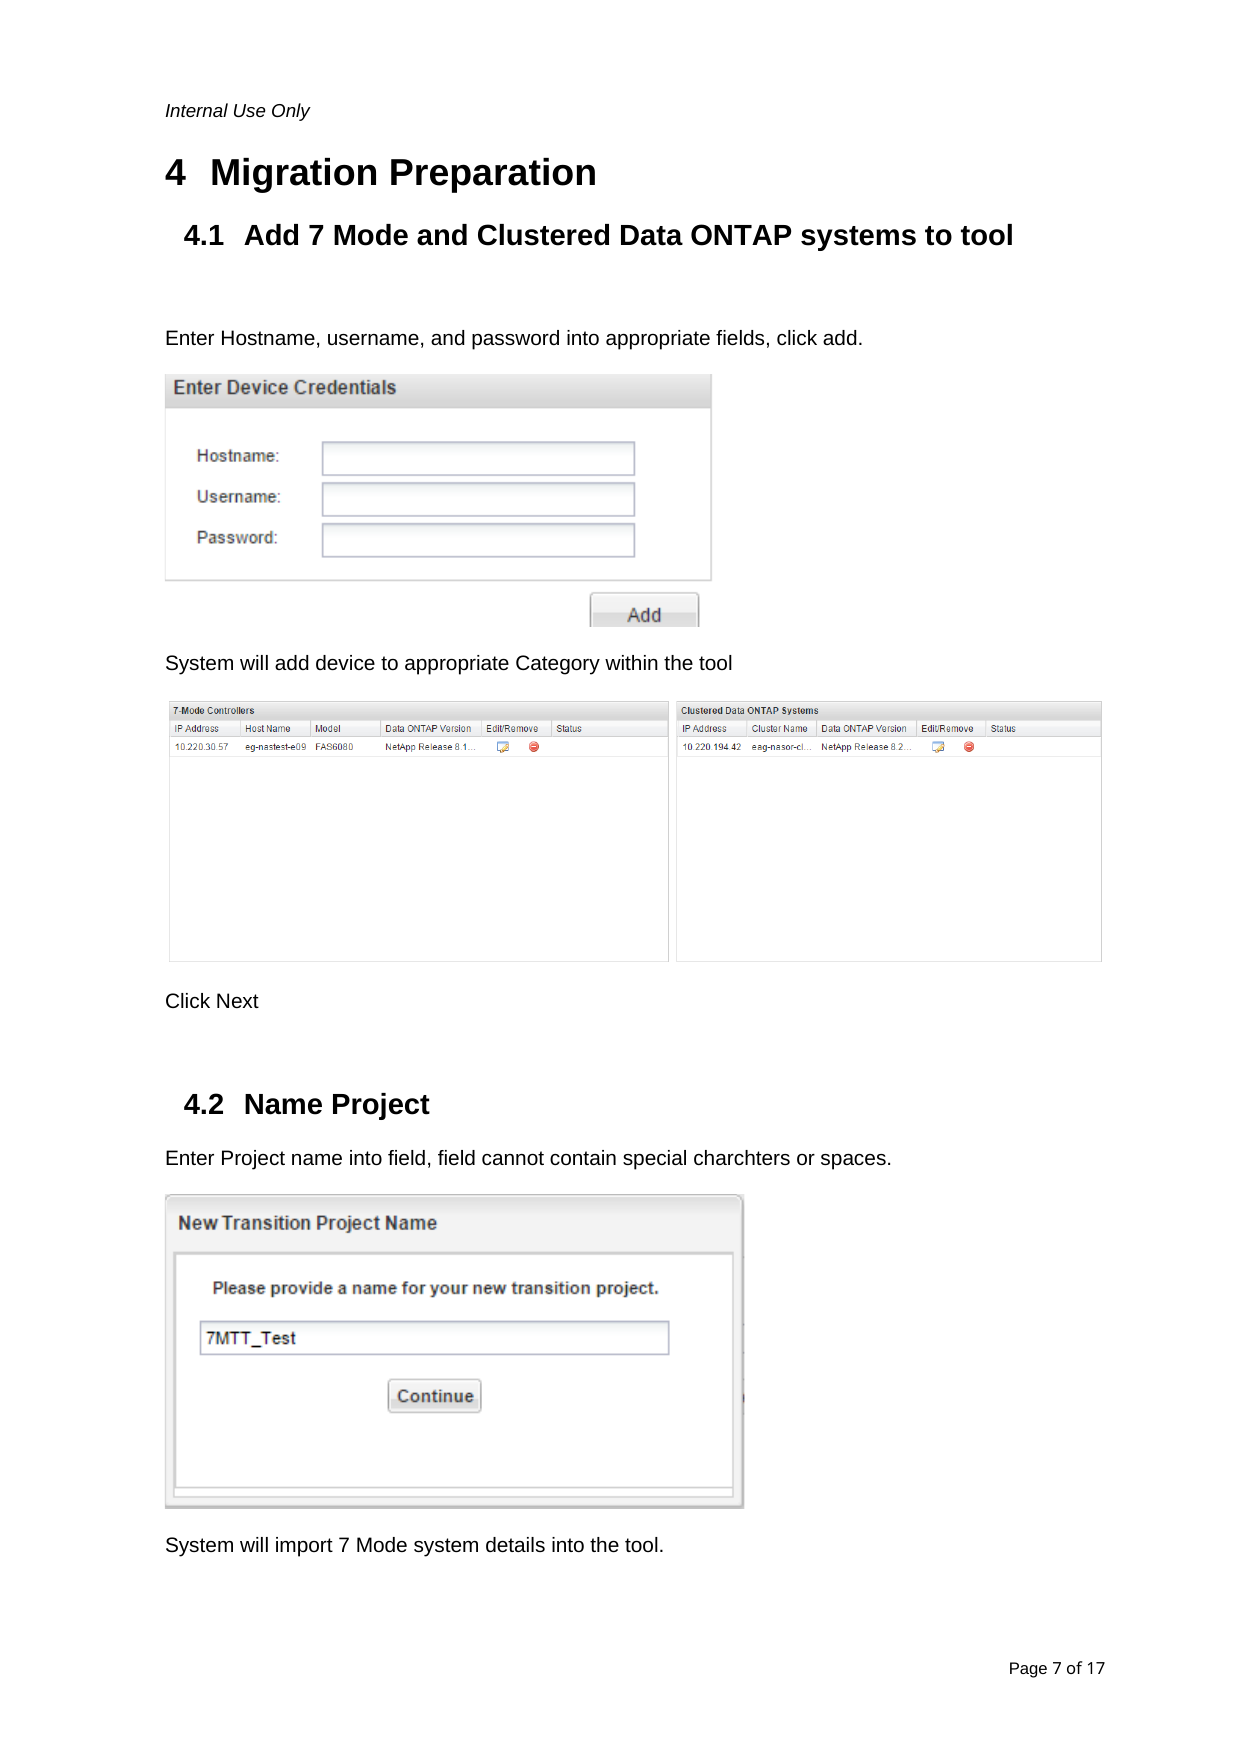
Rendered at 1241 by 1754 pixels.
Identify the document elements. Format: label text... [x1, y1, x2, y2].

subtitle Add 7 Mode and Clustered Data ONTAP systems to tool [183, 218, 1105, 252]
subtitle Migration Preparation [165, 150, 1105, 193]
picture [164, 374, 720, 627]
text Enter Project name into field, field cannot contain special charchters or spaces. [165, 1145, 1105, 1169]
picture [164, 1194, 745, 1509]
text System will import 7 Mode system details into the tool. [165, 1533, 1105, 1557]
subtitle Name Project [183, 1087, 1105, 1120]
text System will add device to appropriate Category within the tool [165, 651, 1105, 675]
picture [164, 700, 1105, 964]
text Enter Hostname, username, and password into appropriate fields, click add. [165, 326, 1105, 349]
text Click Next [165, 989, 1105, 1013]
